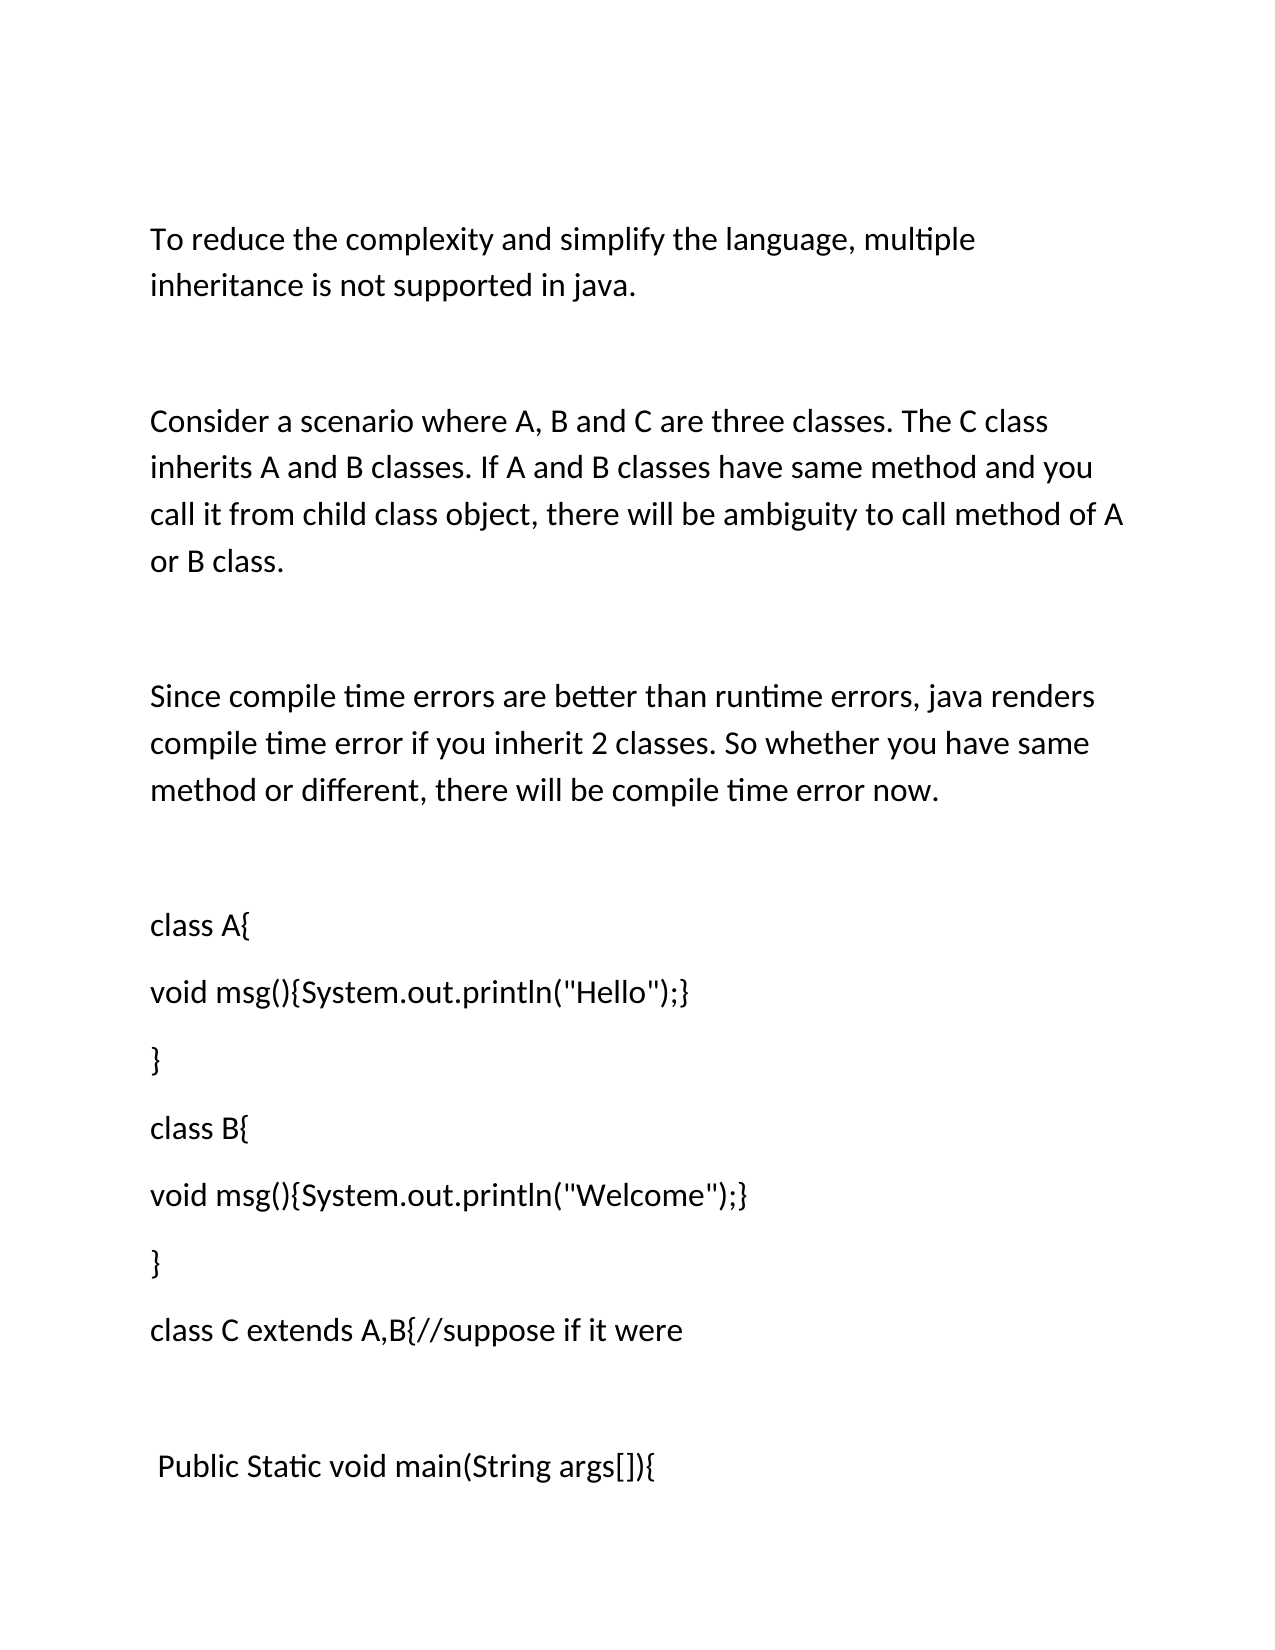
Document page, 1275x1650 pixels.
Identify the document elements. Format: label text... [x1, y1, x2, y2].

text To reduce the complexity and simplify the language, multiple inheritance is not supported in java. [150, 218, 1125, 305]
text } [150, 1242, 1125, 1283]
text void msg(){System.out.println("Welcome");} [150, 1174, 1125, 1215]
text Public Static void main(String args[]){ [150, 1445, 1125, 1485]
text Since compile time errors are better than runtime errors, java renders compile time error if you inherit 2 classes. So whether you have same method or different, there will be compile time error now. [150, 675, 1125, 809]
text Consider a scenario where A, B and C are three classes. The C class inherits A and B classes. If A and B classes have same method and you call it from child class object, there will be ambiguity to call method of A or B class. [150, 399, 1125, 581]
text class B{ [150, 1107, 1125, 1147]
text class C extends A,B{//suppose if it were [150, 1309, 1125, 1350]
text class A{ [150, 904, 1125, 944]
text } [150, 1039, 1125, 1080]
text void msg(){System.out.println("Hello");} [150, 971, 1125, 1012]
